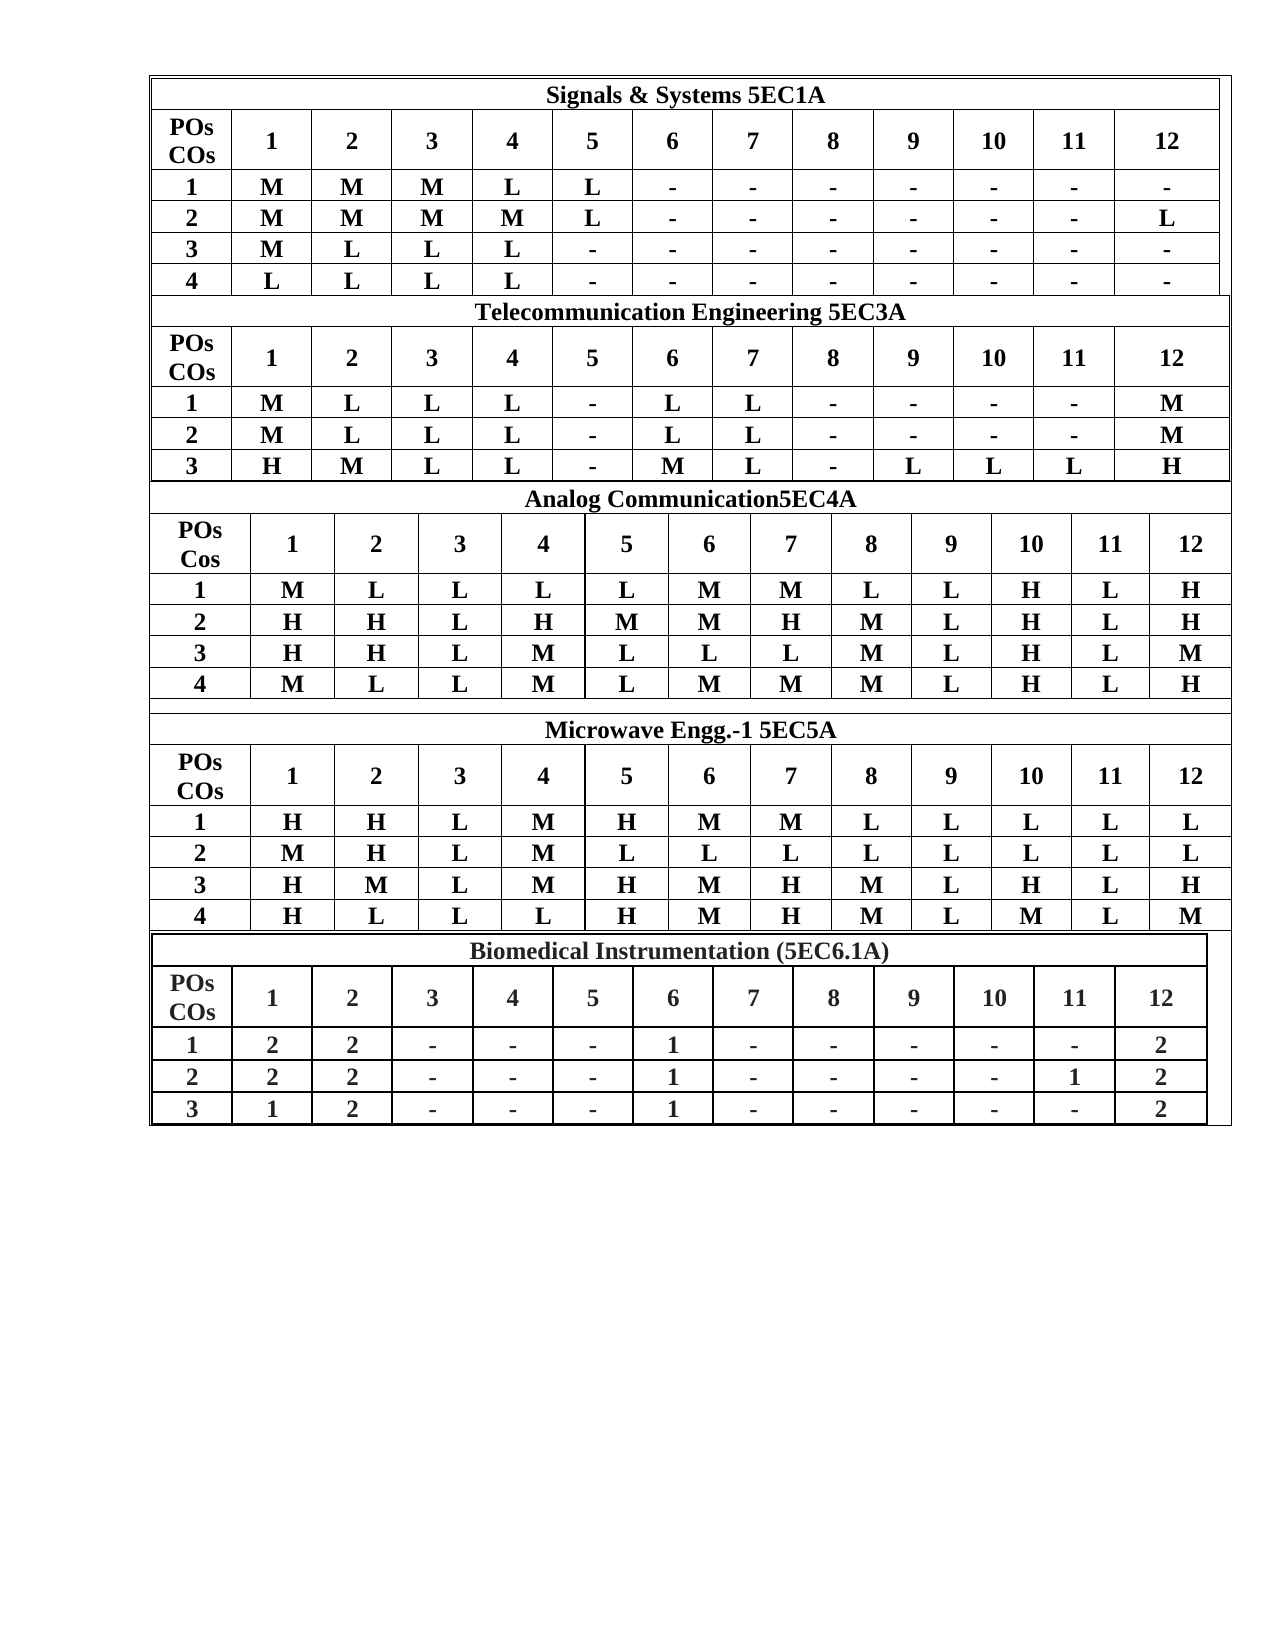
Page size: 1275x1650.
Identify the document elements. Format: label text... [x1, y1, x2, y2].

table_cell L [335, 900, 418, 930]
table_cell L [751, 636, 831, 667]
table_cell H [335, 837, 418, 867]
table_cell L [1072, 900, 1149, 930]
table_cell Analog Communication5EC4A [150, 482, 1231, 512]
table_cell 6 [669, 514, 750, 573]
table_cell H [992, 868, 1071, 898]
table_cell L [912, 574, 991, 604]
table_cell H [992, 574, 1071, 604]
table_cell 2 [335, 514, 418, 573]
table_cell 5 [586, 745, 668, 804]
table_cell 4 [150, 900, 250, 930]
table_cell L [419, 636, 501, 667]
table_cell H [1150, 668, 1231, 698]
table_cell L [912, 636, 991, 667]
table_cell H [1150, 574, 1231, 604]
table_cell H [335, 605, 418, 635]
table_cell M [502, 668, 584, 698]
table_cell 1 [150, 574, 250, 604]
table_cell 5 [586, 514, 668, 573]
table_cell 4 [502, 514, 584, 573]
table_cell 12 [1150, 514, 1231, 573]
table_cell 8 [832, 514, 911, 573]
table_cell L [912, 900, 991, 930]
table_cell H [335, 806, 418, 836]
table_cell L [502, 900, 584, 930]
table_cell L [992, 806, 1071, 836]
table_cell L [1072, 668, 1149, 698]
table_cell H [586, 806, 668, 836]
table_cell L [586, 668, 668, 698]
table_cell L [1072, 868, 1149, 898]
table_cell [150, 931, 1231, 1125]
table_cell 10 [992, 514, 1071, 573]
table_cell 1 [251, 514, 334, 573]
table_cell M [832, 868, 911, 898]
table_cell H [1150, 605, 1231, 635]
table_cell M [669, 605, 750, 635]
table_cell 8 [832, 745, 911, 804]
table_cell H [992, 668, 1071, 698]
table_cell M [251, 574, 334, 604]
table_cell L [586, 837, 668, 867]
table_cell 1 [150, 806, 250, 836]
table_cell L [419, 605, 501, 635]
table_cell 2 [150, 605, 250, 635]
table_cell L [751, 837, 831, 867]
table_cell L [419, 900, 501, 930]
table_cell H [251, 900, 334, 930]
table_cell L [1150, 837, 1231, 867]
table_cell L [992, 837, 1071, 867]
table_cell 3 [419, 745, 501, 804]
table_cell M [251, 668, 334, 698]
table_cell M [502, 636, 584, 667]
table_cell H [335, 636, 418, 667]
table_cell M [669, 900, 750, 930]
table_cell H [1150, 868, 1231, 898]
table_cell M [502, 868, 584, 898]
table_cell L [1072, 636, 1149, 667]
table_cell 4 [150, 668, 250, 698]
table_cell H [751, 868, 831, 898]
table_cell L [419, 574, 501, 604]
table_cell 2 [335, 745, 418, 804]
table_cell POs COs [150, 745, 250, 804]
table_cell H [502, 605, 584, 635]
table_cell L [419, 868, 501, 898]
table_cell L [832, 574, 911, 604]
table_cell H [751, 605, 831, 635]
table_cell L [1072, 574, 1149, 604]
table_cell Microwave Engg.-1 5EC5A [150, 714, 1231, 744]
table_cell M [751, 806, 831, 836]
table_cell M [832, 900, 911, 930]
table_cell H [992, 636, 1071, 667]
table_cell M [669, 868, 750, 898]
table_cell [150, 699, 1231, 713]
table_cell L [912, 806, 991, 836]
table_cell M [751, 574, 831, 604]
table_cell L [335, 668, 418, 698]
table_cell H [586, 868, 668, 898]
table_cell 10 [992, 745, 1071, 804]
table_cell L [669, 837, 750, 867]
table_cell L [832, 837, 911, 867]
table_cell L [912, 605, 991, 635]
table_cell POs Cos [150, 514, 250, 573]
table_cell 1 [251, 745, 334, 804]
table_cell 4 [502, 745, 584, 804]
table_cell 7 [751, 745, 831, 804]
table_cell M [669, 668, 750, 698]
table_cell 3 [150, 636, 250, 667]
table_cell H [586, 900, 668, 930]
table_cell L [1072, 605, 1149, 635]
table_cell 9 [912, 745, 991, 804]
table_cell L [586, 636, 668, 667]
table_cell H [251, 806, 334, 836]
table_cell M [335, 868, 418, 898]
table_cell M [832, 668, 911, 698]
table_cell M [669, 574, 750, 604]
table_cell H [251, 605, 334, 635]
table_cell M [832, 636, 911, 667]
table_cell 2 [150, 837, 250, 867]
table_cell L [1072, 837, 1149, 867]
table_cell M [586, 605, 668, 635]
table_cell L [502, 574, 584, 604]
table_cell H [251, 868, 334, 898]
table_cell L [1072, 806, 1149, 836]
table_cell H [751, 900, 831, 930]
table_cell 11 [1072, 745, 1149, 804]
table_cell M [751, 668, 831, 698]
table_cell 6 [669, 745, 750, 804]
table_cell H [992, 605, 1071, 635]
table_cell L [912, 837, 991, 867]
table_cell 11 [1072, 514, 1149, 573]
table_cell L [419, 837, 501, 867]
table_cell 3 [150, 868, 250, 898]
table_cell M [992, 900, 1071, 930]
table_cell M [669, 806, 750, 836]
table_cell M [251, 837, 334, 867]
table_cell L [586, 574, 668, 604]
table_cell L [912, 868, 991, 898]
table_cell M [1150, 636, 1231, 667]
table_cell L [419, 668, 501, 698]
table_cell H [251, 636, 334, 667]
table_cell 9 [912, 514, 991, 573]
table_cell L [1150, 806, 1231, 836]
table_cell 12 [1150, 745, 1231, 804]
table_cell M [502, 837, 584, 867]
table_cell L [912, 668, 991, 698]
table_header [150, 76, 1231, 481]
table_cell 7 [751, 514, 831, 573]
table_cell M [502, 806, 584, 836]
table_cell 3 [419, 514, 501, 573]
table_cell M [832, 605, 911, 635]
table_cell L [832, 806, 911, 836]
table_cell L [669, 636, 750, 667]
table_cell L [419, 806, 501, 836]
table_cell L [335, 574, 418, 604]
table_cell M [1150, 900, 1231, 930]
